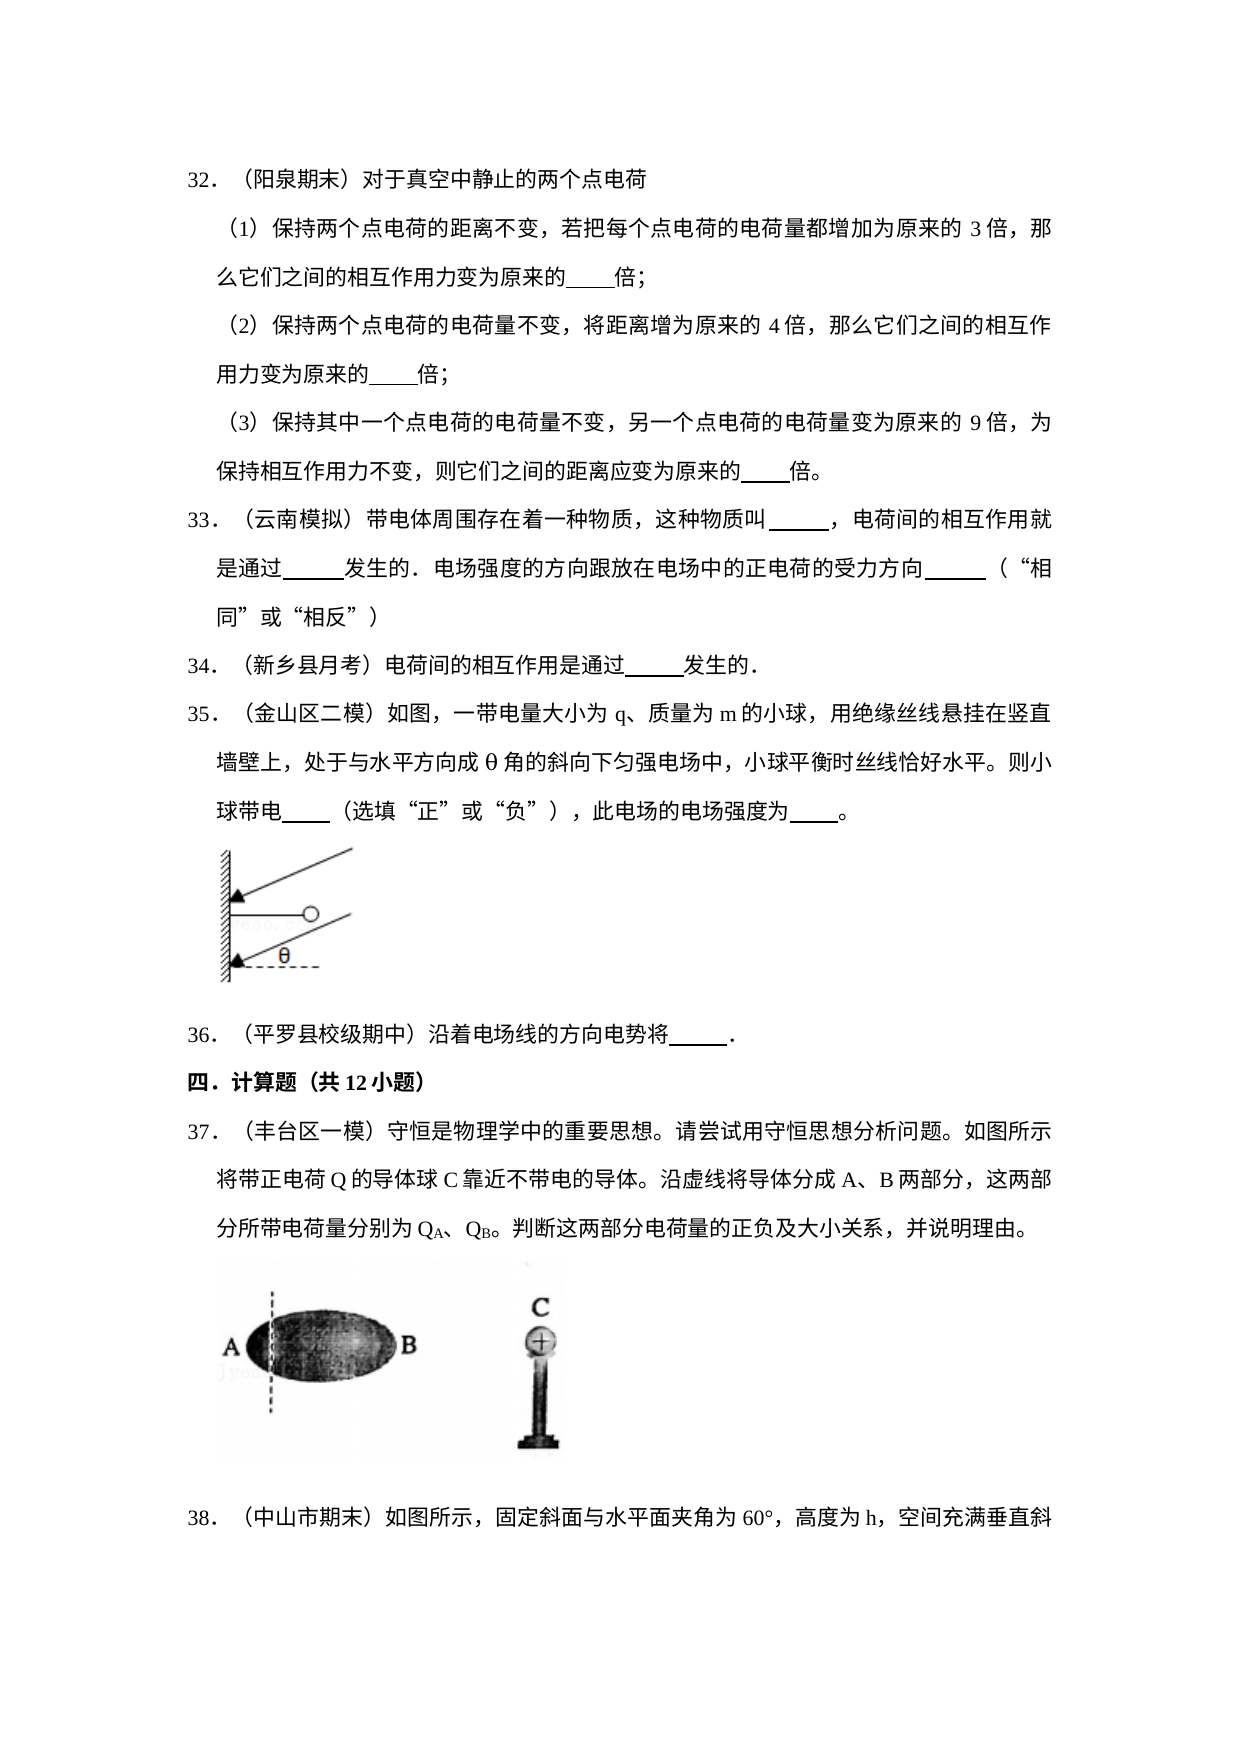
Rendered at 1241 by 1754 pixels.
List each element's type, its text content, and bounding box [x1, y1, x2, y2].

text 36．（平罗县校级期中）沿着电场线的方向电势将 ． [187, 1017, 1053, 1049]
picture [216, 1259, 565, 1463]
text 37．（丰台区一模）守恒是物理学中的重要思想。请尝试用守恒思想分析问题。如图所示，将带正电荷Q的导体球C靠近不带电的导体。沿虚线将导体分成A、B两部分，这两部分所带电荷量分别为QA、QB。判断这两部分电荷量的正负及大小关系，并说明理由。 [187, 1113, 1053, 1243]
text 32．（阳泉期末）对于真空中静止的两个点电荷 [187, 162, 1053, 194]
text 四．计算题（共12小题） [187, 1065, 1053, 1097]
text （3）保持其中一个点电荷的电荷量不变，另一个点电荷的电荷量变为原来的9倍，为保持相互作用力不变，则它们之间的距离应变为原来的 倍。 [216, 404, 1053, 486]
text 34．（新乡县月考）电荷间的相互作用是通过 发生的． [187, 647, 1053, 680]
text （2）保持两个点电荷的电荷量不变，将距离增为原来的4倍，那么它们之间的相互作用力变为原来的 倍； [216, 307, 1053, 389]
text 33．（云南模拟）带电体周围存在着一种物质，这种物质叫 ，电荷间的相互作用就是通过 发生的．电场强度的方向跟放在电场中的正电荷的受力方向 （“相同”或“相反”） [187, 502, 1053, 632]
picture [216, 841, 359, 987]
text （1）保持两个点电荷的距离不变，若把每个点电荷的电荷量都增加为原来的3倍，那么它们之间的相互作用力变为原来的 倍； [216, 210, 1053, 292]
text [187, 1499, 1053, 1532]
text 35．（金山区二模）如图，一带电量大小为q、质量为m的小球，用绝缘丝线悬挂在竖直墙壁上，处于与水平方向成θ角的斜向下匀强电场中，小球平衡时丝线恰好水平。则小球带电 （选填“正”或“负”），此电场的电场强度为 。 [187, 696, 1053, 826]
